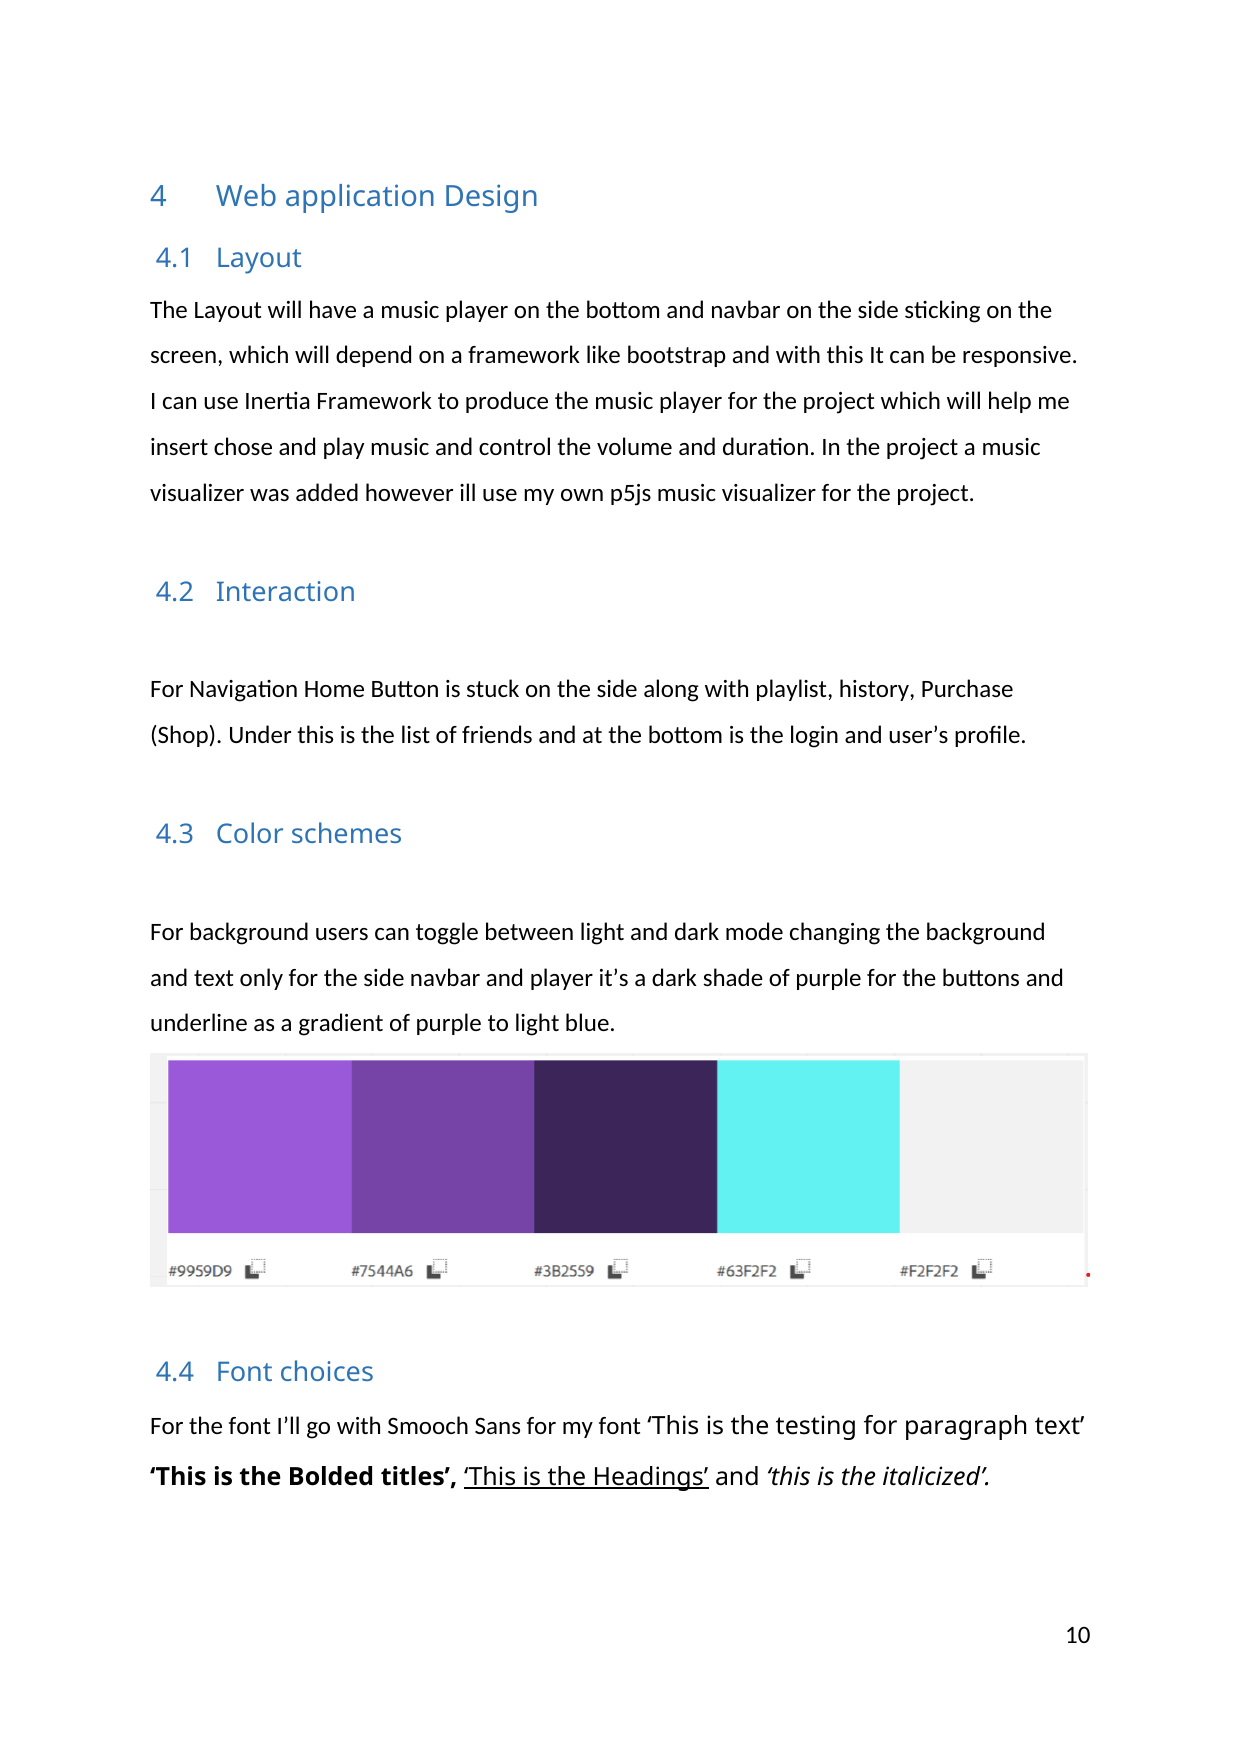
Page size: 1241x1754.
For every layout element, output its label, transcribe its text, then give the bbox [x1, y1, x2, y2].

text I can use Inertia Framework to produce the music player for the project which will help me insert chose and play music and control the volume and duration. In the project a music visualizer was added however ill use my own p5js music visualizer for the project. [150, 385, 1090, 507]
text For the font I’ll go with Smooch Sans for my font ‘This is the testing for paragraph text’ ‘This is the Bolded titles’, ‘This is the Headings’ and ‘this is the italicized’. [150, 1407, 1090, 1492]
text For Navigation Home Button is stuck on the side along with playlist, history, Purchase (Shop). Under this is the list of friends and at the bottom is the login and user’s profile. [150, 673, 1090, 750]
subtitle Font choices [156, 1352, 1090, 1389]
subtitle Color schemes [156, 815, 1090, 852]
text The Layout will have a music player on the bottom and navbar on the side sticking on the screen, which will depend on a framework like bootstrap and with this It can be responsive. [150, 294, 1090, 370]
subtitle Interaction [156, 572, 1090, 609]
subtitle Web application Design [150, 175, 1090, 215]
subtitle Layout [156, 239, 1090, 276]
text For background users can toggle between light and dark mode changing the background and text only for the side navbar and player it’s a dark shade of purple for the buttons and underline as a gradient of purple to light blue. [150, 916, 1090, 1038]
picture [150, 1053, 1091, 1287]
